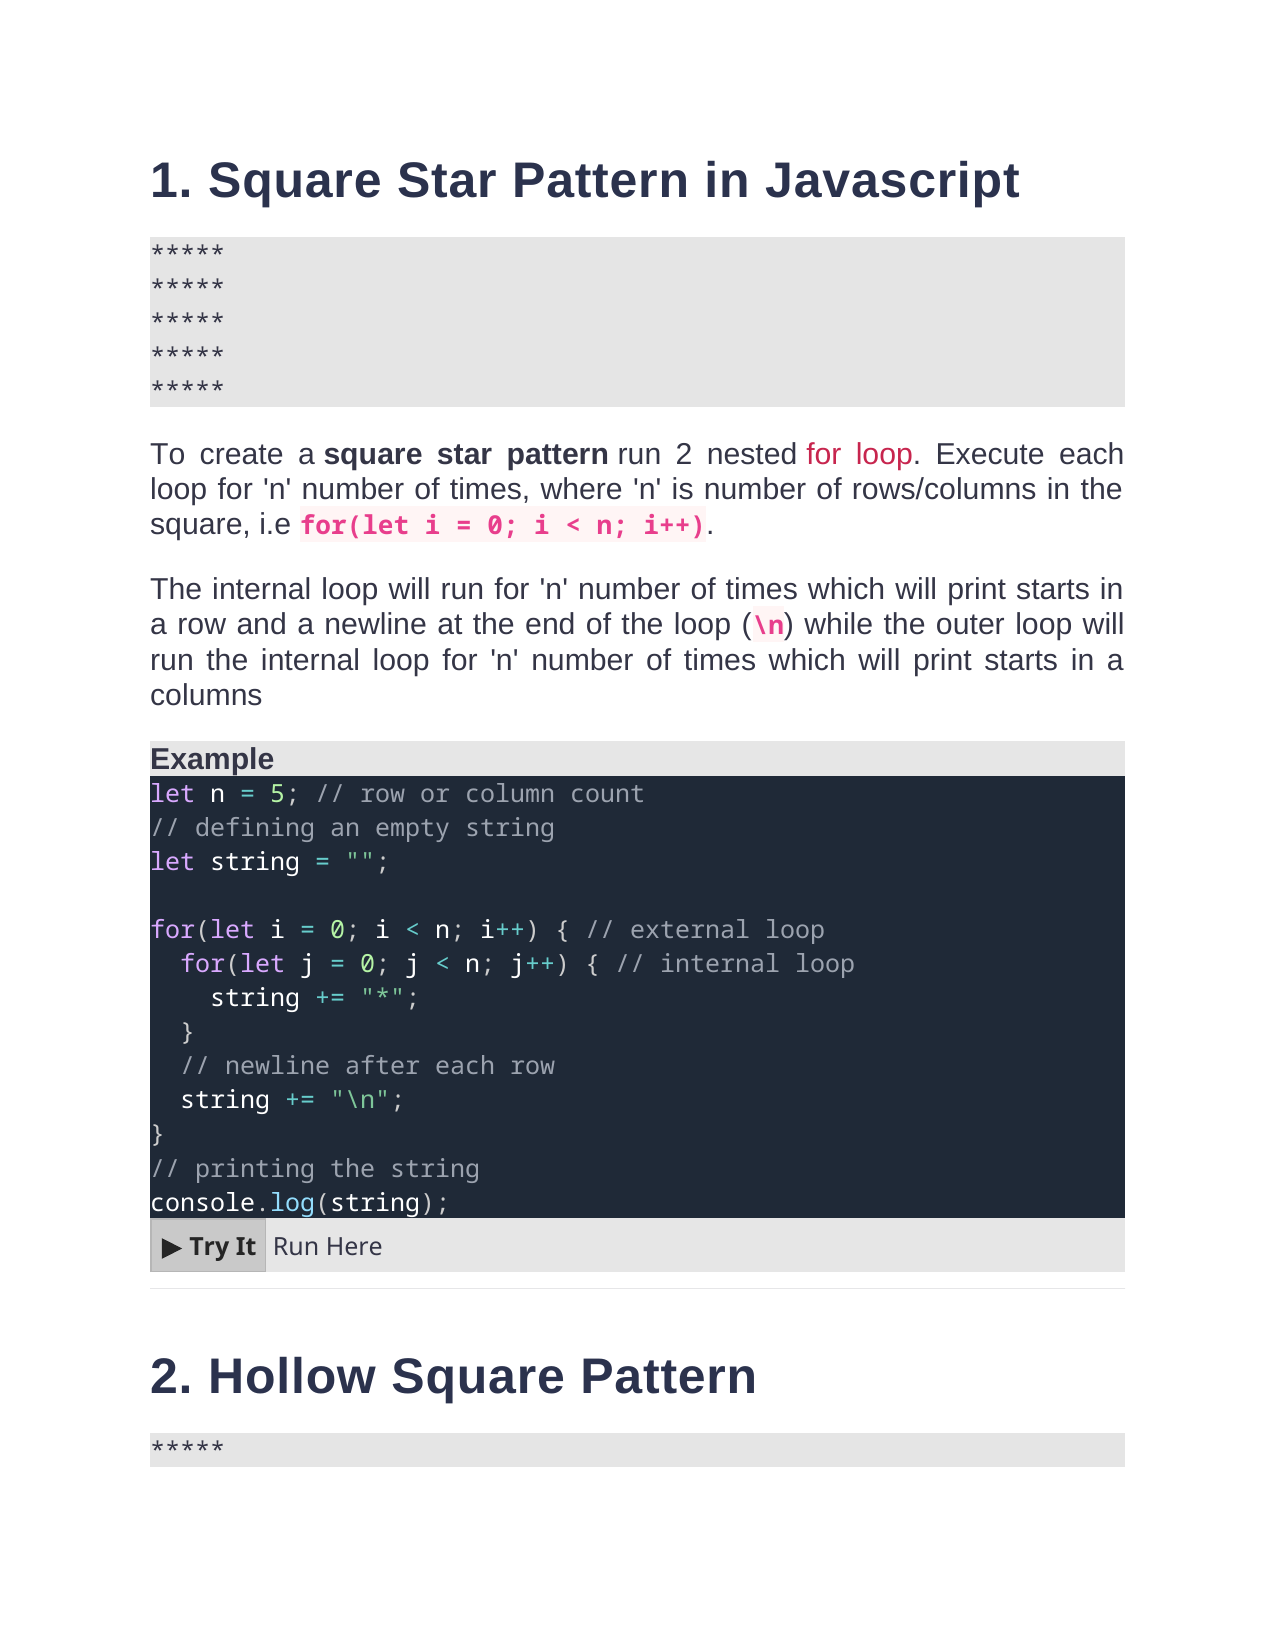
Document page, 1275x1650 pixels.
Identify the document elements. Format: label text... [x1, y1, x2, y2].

text // printing the string [150, 1150, 1125, 1184]
text // defining an empty string [150, 809, 1125, 844]
text } [150, 1014, 1125, 1048]
text ***** [150, 1433, 1125, 1467]
text Example [150, 741, 1125, 776]
text The internal loop will run for 'n' number of times which will print starts in a row and a newline at the end of the loop (\n) while the outer loop will run the internal loop for 'n' number of times which will print starts in a columns [150, 571, 1125, 712]
text 1. Square Star Pattern in Javascript [150, 150, 1125, 207]
text ***** [150, 339, 1125, 373]
text string += "*"; [150, 980, 1125, 1014]
text let string = ""; [150, 844, 1125, 878]
text console.log(string); [150, 1184, 1125, 1218]
text for(let i = 0; i < n; i++) { // external loop [150, 912, 1125, 946]
text } [150, 1116, 1125, 1150]
text string += "\n"; [150, 1082, 1125, 1116]
text ▶ Try It Run Here [266, 1218, 1125, 1272]
text To create a square star pattern run 2 nested for loop. Execute each loop for 'n' number of times, where 'n' is number of rows/columns in the square, i.e for(let i = 0; i < n; i++). [150, 436, 1125, 542]
text ***** [150, 271, 1125, 305]
text let n = 5; // row or column count [150, 776, 1125, 809]
text 2. Hollow Square Pattern [150, 1346, 1125, 1403]
text for(let j = 0; j < n; j++) { // internal loop [150, 946, 1125, 980]
text ***** [150, 373, 1125, 407]
text ***** [150, 237, 1125, 271]
text ***** [150, 305, 1125, 339]
text // newline after each row [150, 1048, 1125, 1082]
